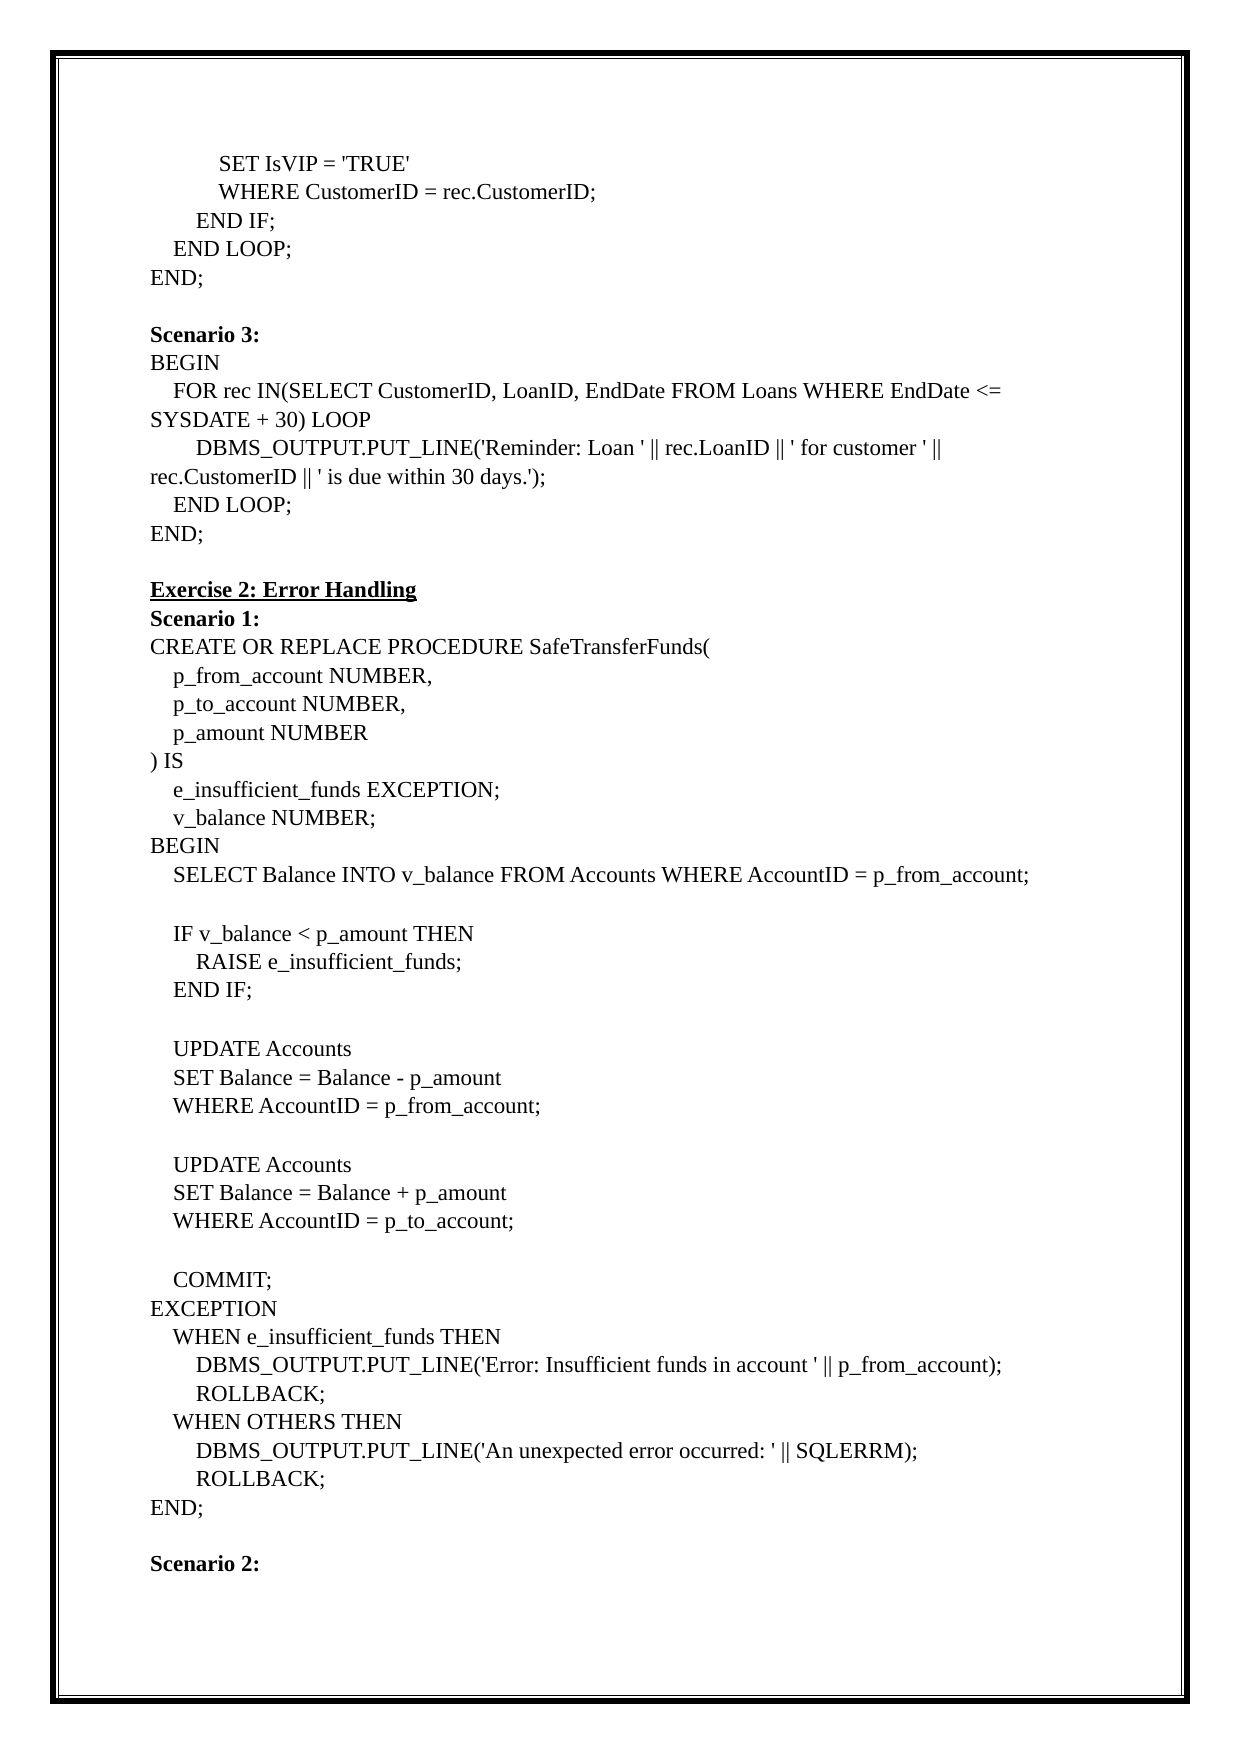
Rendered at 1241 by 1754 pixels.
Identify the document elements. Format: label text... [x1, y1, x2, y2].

text COMMIT; [150, 1266, 1090, 1292]
text SET IsVIP = 'TRUE' [150, 150, 1090, 176]
text ROLLBACK; [150, 1465, 1090, 1492]
text SELECT Balance INTO v_balance FROM Accounts WHERE AccountID = p_from_account; [150, 861, 1090, 887]
text FOR rec IN(SELECT CustomerID, LoanID, EndDate FROM Loans WHERE EndDate <= SYSDATE + 30) LOOP [150, 377, 1090, 432]
text CREATE OR REPLACE PROCEDURE SafeTransferFunds( [150, 633, 1090, 660]
text WHERE AccountID = p_from_account; [150, 1092, 1090, 1118]
text EXCEPTION [150, 1294, 1090, 1321]
text WHERE CustomerID = rec.CustomerID; [150, 178, 1090, 205]
text Scenario 2: [150, 1551, 1090, 1577]
text p_amount NUMBER [150, 719, 1090, 745]
text END; [150, 520, 1090, 546]
text p_to_account NUMBER, [150, 690, 1090, 717]
text UPDATE Accounts [150, 1035, 1090, 1061]
text Scenario 1: [150, 605, 1090, 631]
text ROLLBACK; [150, 1380, 1090, 1406]
text DBMS_OUTPUT.PUT_LINE('An unexpected error occurred: ' || SQLERRM); [150, 1437, 1090, 1463]
text p_from_account NUMBER, [150, 662, 1090, 688]
text WHERE AccountID = p_to_account; [150, 1207, 1090, 1234]
text RAISE e_insufficient_funds; [150, 948, 1090, 974]
text BEGIN [150, 349, 1090, 375]
text END IF; [150, 207, 1090, 233]
text UPDATE Accounts [150, 1151, 1090, 1177]
text WHEN e_insufficient_funds THEN [150, 1323, 1090, 1349]
text SET Balance = Balance + p_amount [150, 1179, 1090, 1205]
text END; [150, 1494, 1090, 1520]
text Exercise 2: Error Handling [150, 577, 1090, 603]
text END LOOP; [150, 235, 1090, 262]
text v_balance NUMBER; [150, 804, 1090, 830]
text Scenario 3: [150, 321, 1090, 347]
text END LOOP; [150, 491, 1090, 518]
text END IF; [150, 976, 1090, 1003]
text END; [150, 264, 1090, 290]
text e_insufficient_funds EXCEPTION; [150, 776, 1090, 802]
text ) IS [150, 747, 1090, 773]
text BEGIN [150, 832, 1090, 859]
text DBMS_OUTPUT.PUT_LINE('Reminder: Loan ' || rec.LoanID || ' for customer ' || rec.CustomerID || ' is due within 30 days.'); [150, 434, 1090, 489]
text WHEN OTHERS THEN [150, 1408, 1090, 1435]
text DBMS_OUTPUT.PUT_LINE('Error: Insufficient funds in account ' || p_from_account); [150, 1351, 1090, 1378]
text SET Balance = Balance - p_amount [150, 1063, 1090, 1090]
text IF v_balance < p_amount THEN [150, 919, 1090, 946]
